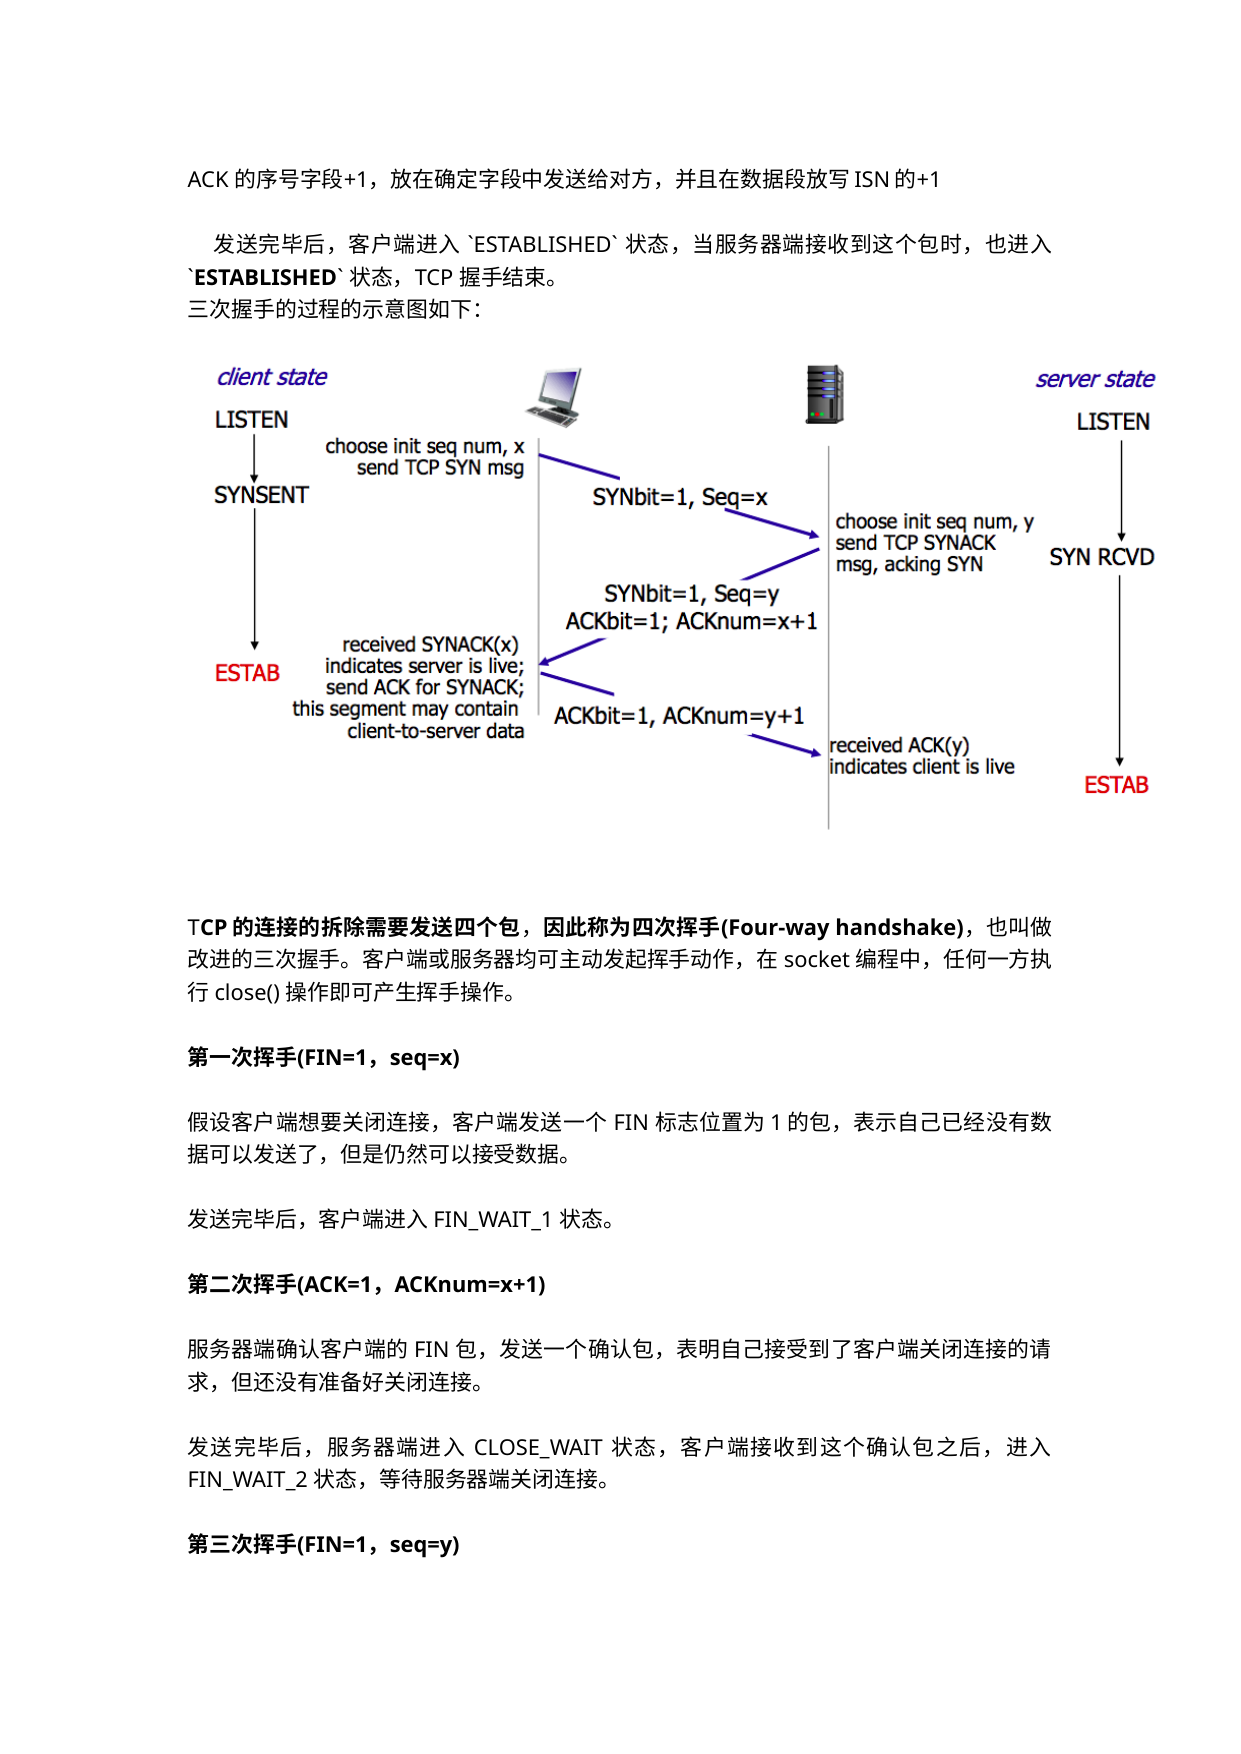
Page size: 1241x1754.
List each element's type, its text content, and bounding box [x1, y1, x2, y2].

text TCP的连接的拆除需要发送四个包，因此称为四次挥手(Four-way handshake)，也叫做改进的三次握手。客户端或服务器均可主动发起挥手动作，在 socket 编程中，任何一方执行 close() 操作即可产生挥手操作。 [187, 909, 1053, 1007]
text 服务器端确认客户端的 FIN 包，发送一个确认包，表明自己接受到了客户端关闭连接的请求，但还没有准备好关闭连接。 [187, 1332, 1053, 1397]
text 第一次挥手(FIN=1，seq=x) [187, 1039, 1053, 1072]
text 发送完毕后，客户端进入 FIN_WAIT_1 状态。 [187, 1202, 1053, 1234]
text 第二次挥手(ACK=1，ACKnum=x+1) [187, 1267, 1053, 1299]
text 客户端再次发送确认包(ACK)，SYN 标志位为0，ACK 标志位为1，并且把服务器发来 ACK 的序号字段+1，放在确定字段中发送给对方，并且在数据段放写ISN的+1 [187, 162, 1053, 194]
text 三次握手的过程的示意图如下： [187, 292, 1053, 324]
text 假设客户端想要关闭连接，客户端发送一个 FIN 标志位置为1的包，表示自己已经没有数据可以发送了，但是仍然可以接受数据。 [187, 1104, 1053, 1169]
text 发送完毕后，客户端进入 `ESTABLISHED` 状态，当服务器端接收到这个包时，也进入 `ESTABLISHED` 状态，TCP 握手结束。 [187, 227, 1053, 292]
picture [187, 324, 1185, 846]
text 发送完毕后，服务器端进入 CLOSE_WAIT 状态，客户端接收到这个确认包之后，进入 FIN_WAIT_2 状态，等待服务器端关闭连接。 [187, 1429, 1053, 1494]
text 第三次挥手(FIN=1，seq=y) [187, 1527, 1053, 1559]
